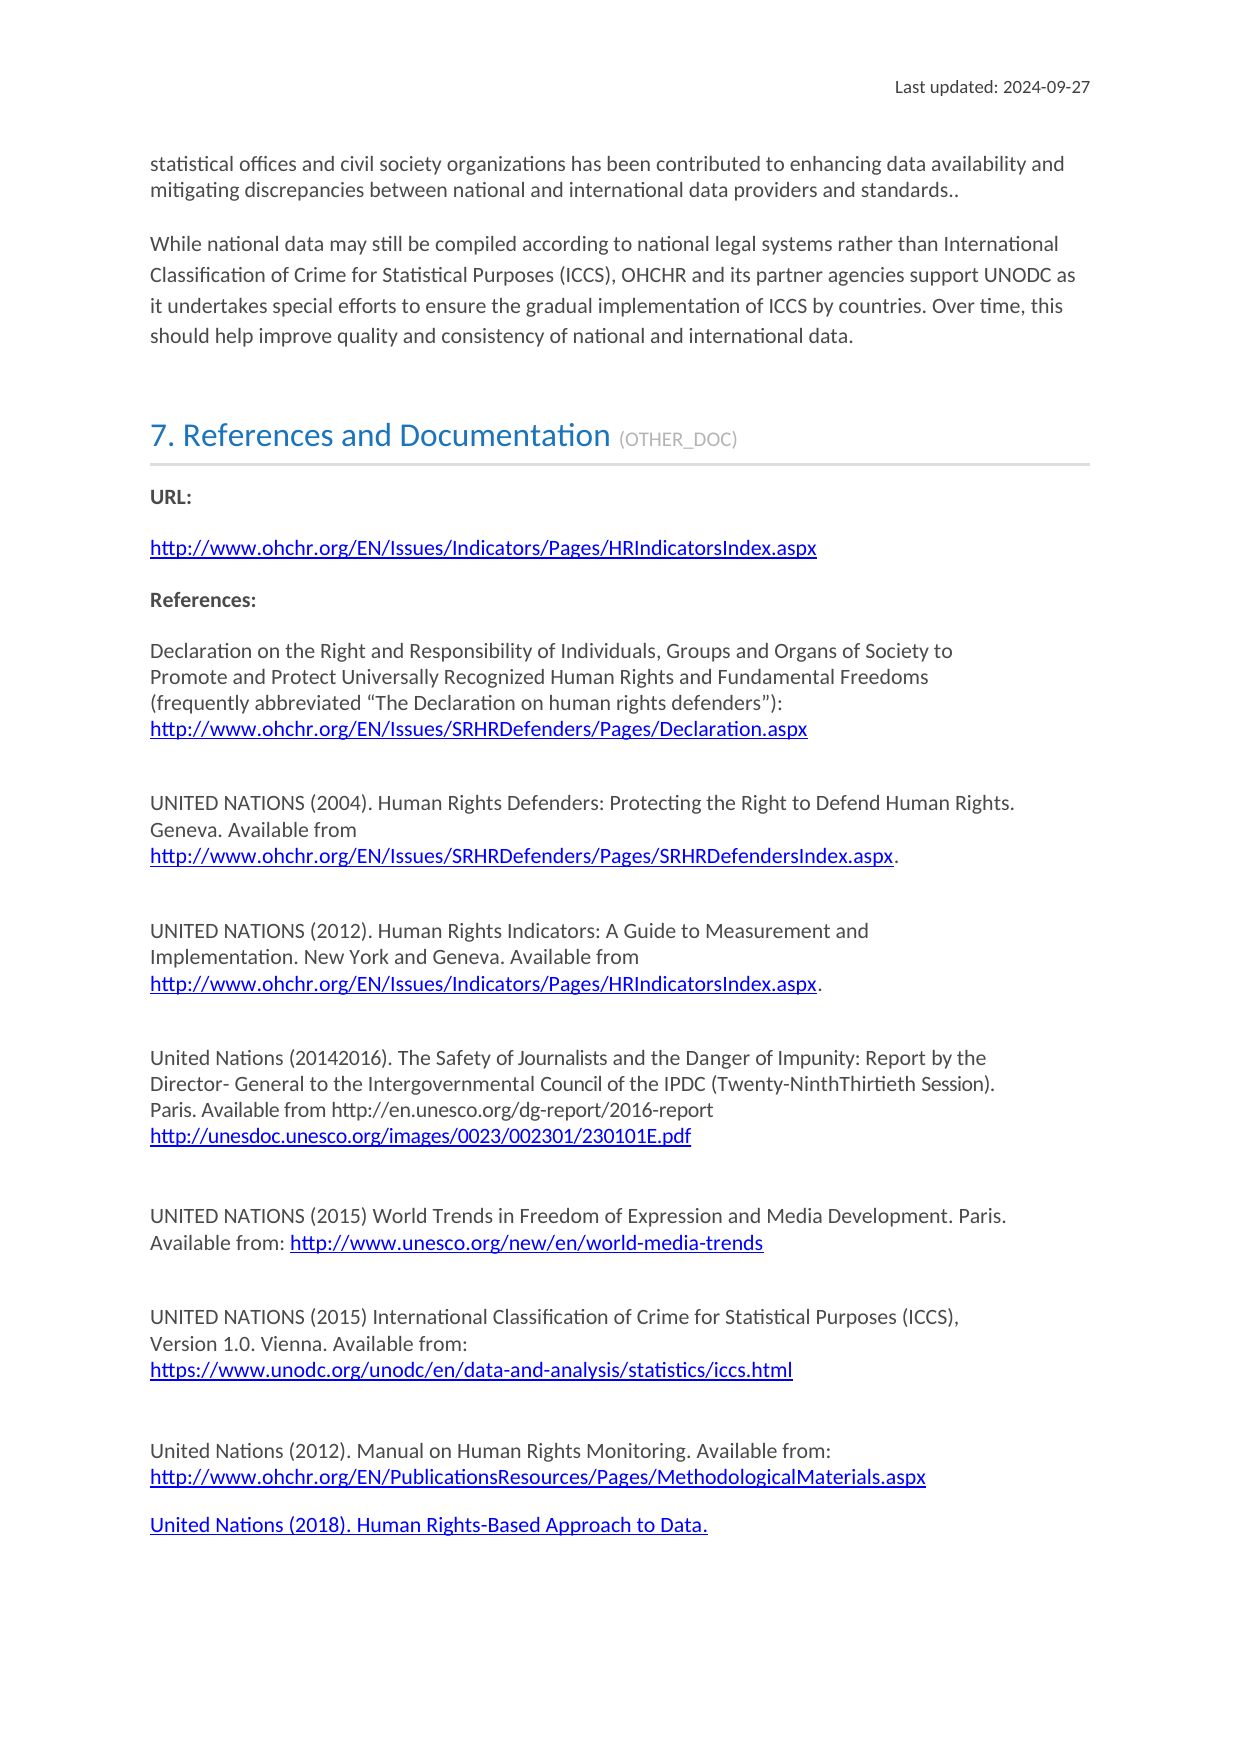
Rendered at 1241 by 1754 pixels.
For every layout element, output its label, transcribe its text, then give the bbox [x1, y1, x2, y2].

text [150, 150, 1078, 203]
text UNITED NATIONS (2012). Human Rights Indicators: A Guide to Measurement and Implementation. New York and Geneva. Available from http://www.ohchr.org/EN/Issues/Indicators/Pages/HRIndicatorsIndex.aspx. [150, 917, 1022, 997]
text While national data may still be compiled according to national legal systems rather than International Classification of Crime for Statistical Purposes (ICCS), OHCHR and its partner agencies support UNODC as it undertakes special efforts to ensure the gradual implementation of ICCS by countries. Over time, this should help improve quality and consistency of national and international data. [150, 231, 1090, 349]
text UNITED NATIONS (2015) World Trends in Freedom of Expression and Media Development. Paris. Available from: http://www.unesco.org/new/en/world-media-trends [150, 1202, 1048, 1256]
text http://www.ohchr.org/EN/Issues/Indicators/Pages/HRIndicatorsIndex.aspx [150, 534, 1090, 561]
text UNITED NATIONS (2004). Human Rights Defenders: Protecting the Right to Defend Human Rights. Geneva. Available from http://www.ohchr.org/EN/Issues/SRHRDefenders/Pages/SRHRDefendersIndex.aspx. [150, 789, 1048, 869]
text UNITED NATIONS (2015) International Classification of Crime for Statistical Purposes (ICCS), Version 1.0. Vienna. Available from: https://www.unodc.org/unodc/en/data-and-analysis/statistics/iccs.html [150, 1303, 1025, 1383]
text References: [150, 586, 1090, 612]
text URL: [150, 483, 1090, 509]
text United Nations (2012). Manual on Human Rights Monitoring. Available from: http://www.ohchr.org/EN/PublicationsResources/Pages/MethodologicalMaterials.aspx [150, 1437, 1090, 1490]
text Declaration on the Right and Responsibility of Individuals, Groups and Organs of Society to Promote and Protect Universally Recognized Human Rights and Fundamental Freedoms (frequently abbreviated “The Declaration on human rights defenders”): http://www.ohchr.org/EN/Issues/SRHRDefenders/Pages/Declaration.aspx [150, 637, 1028, 742]
text 7. References and Documentation (OTHER_DOC) [150, 414, 1090, 463]
text United Nations (2018). Human Rights-Based Approach to Data. [150, 1511, 1090, 1538]
text United Nations (20142016). The Safety of Journalists and the Danger of Impunity: Report by the Director- General to the Intergovernmental Council of the IPDC (Twenty-NinthThirtieth Session). Paris. Available from http://en.unesco.org/dg-report/2016-report http://unesdoc.unesco.org/images/0023/002301/230101E.pdf [150, 1044, 1027, 1149]
